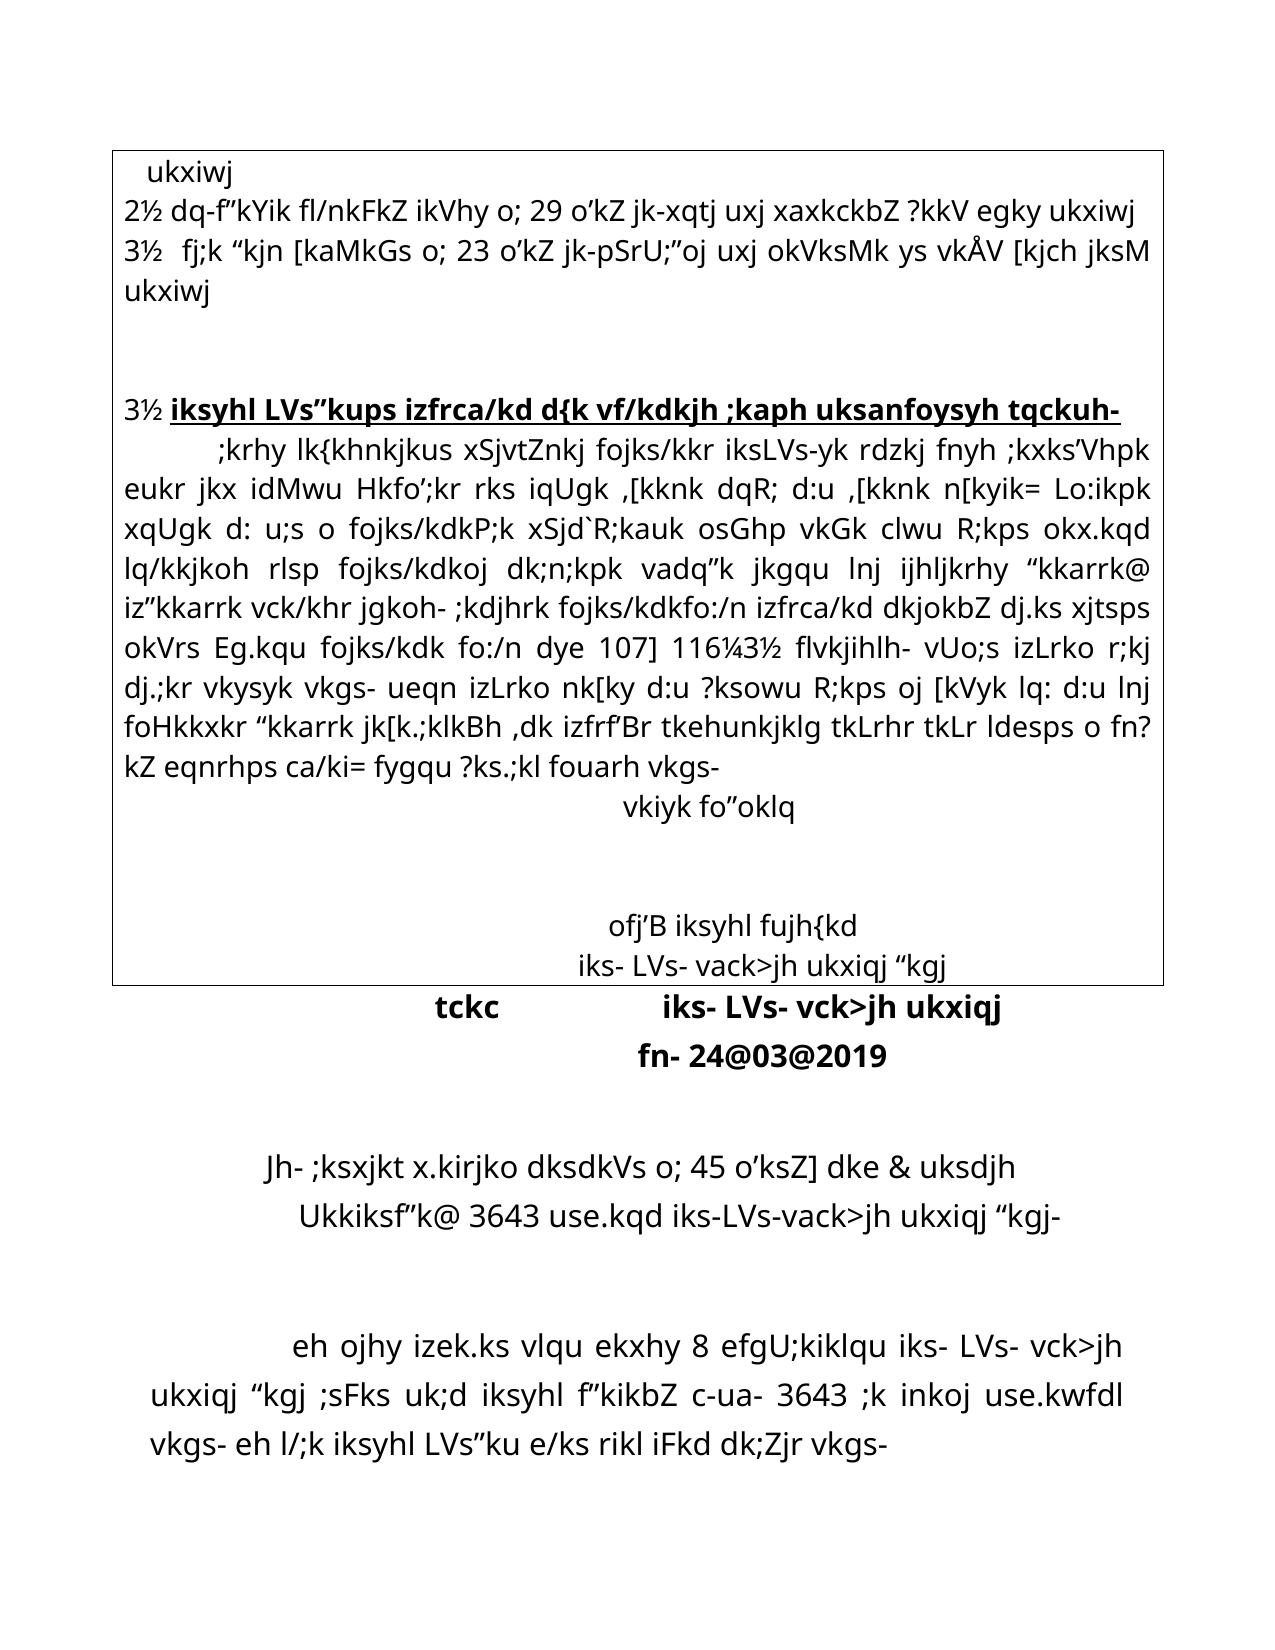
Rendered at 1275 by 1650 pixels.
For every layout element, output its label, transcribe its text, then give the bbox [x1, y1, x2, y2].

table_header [113, 151, 1163, 984]
text fn- 24@03@2019 [150, 1034, 1125, 1077]
text Ukkiksf”k@ 3643 use.kqd iks-LVs-vack>jh ukxiqj “kgj- [150, 1194, 1125, 1237]
text tckc iks- LVs- vck>jh ukxiqj [150, 986, 1125, 1028]
text eh ojhy izek.ks vlqu ekxhy 8 efgU;kiklqu iks- LVs- vck>jh ukxiqj “kgj ;sFks uk;d iksyhl f”kikbZ c-ua- 3643 ;k inkoj use.kwfdl vkgs- eh l/;k iksyhl LVs”ku e/ks rikl iFkd dk;Zjr vkgs- [150, 1324, 1125, 1465]
text Jh- ;ksxjkt x.kirjko dksdkVs o; 45 o’ksZ] dke & uksdjh [150, 1145, 1125, 1188]
